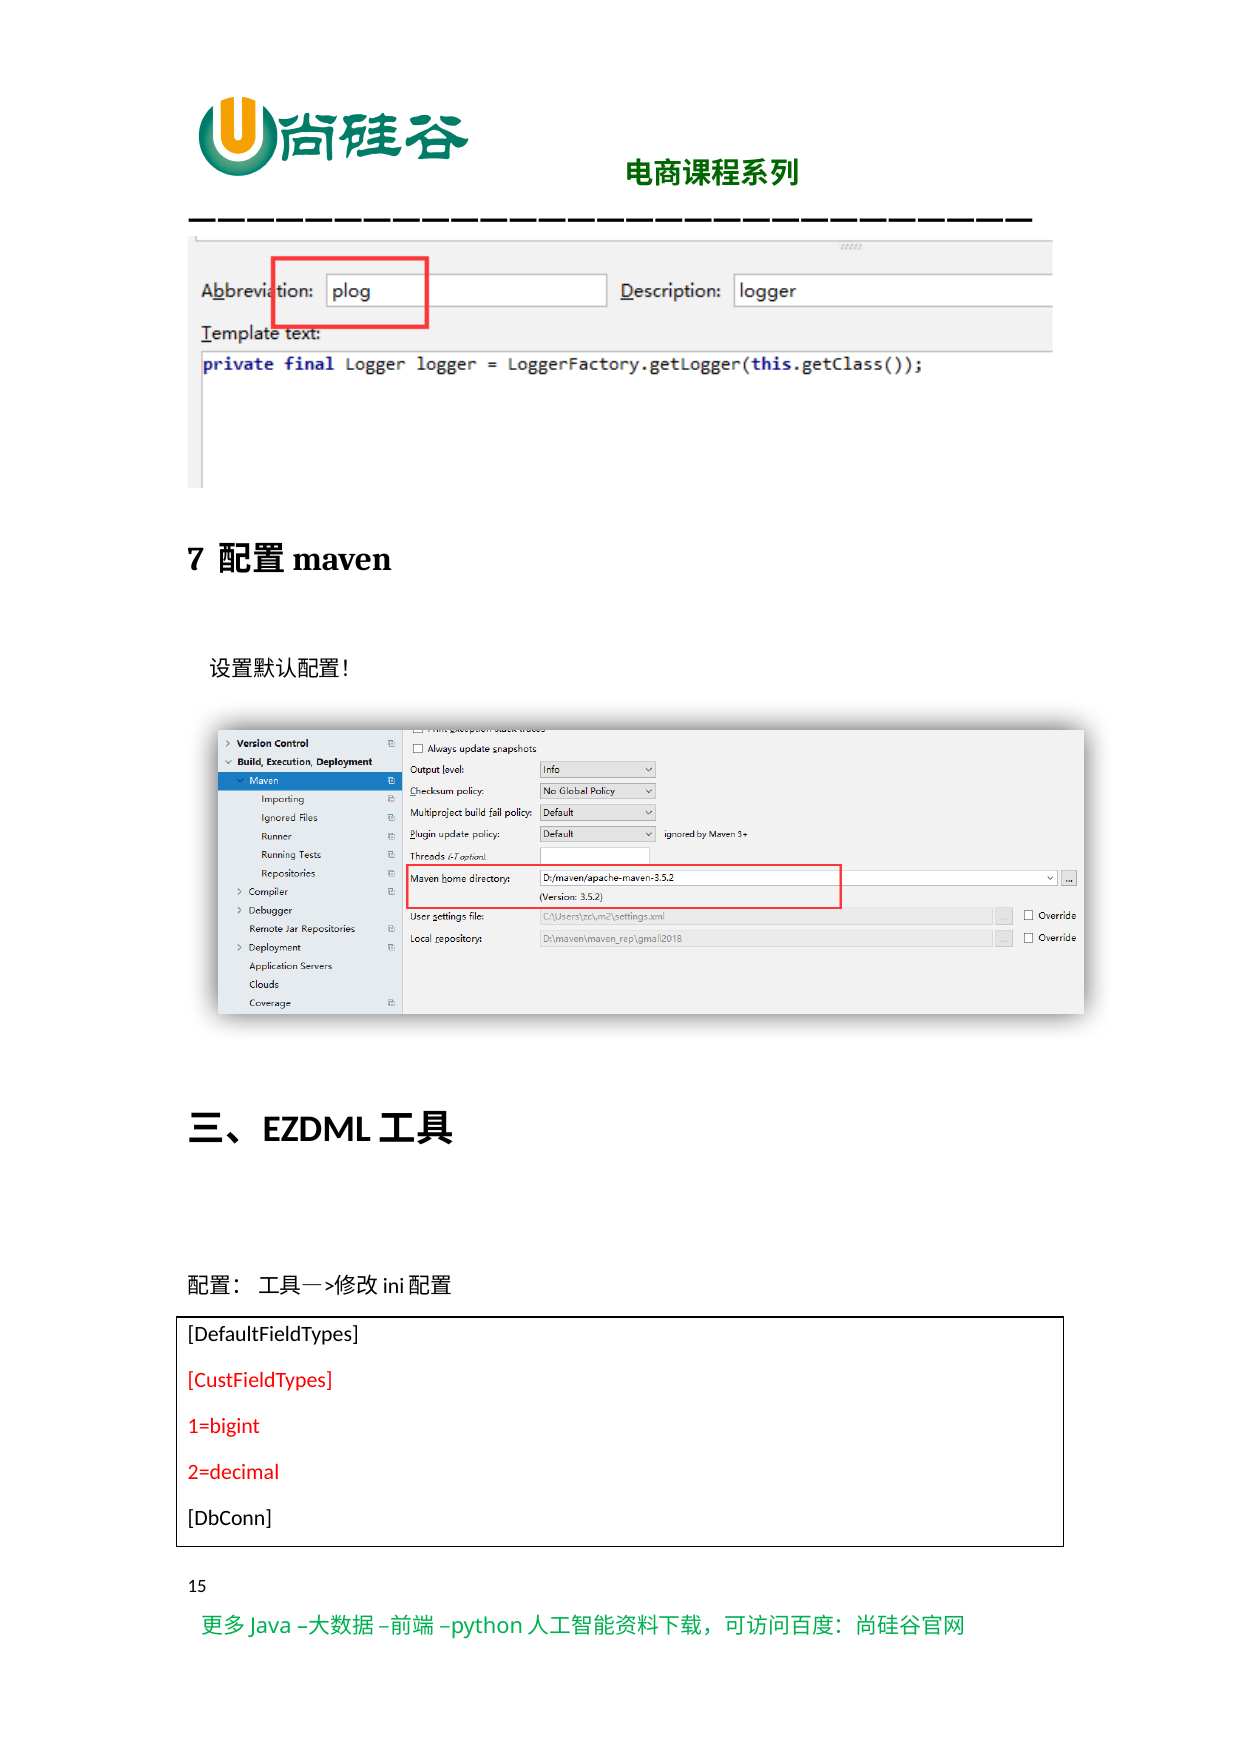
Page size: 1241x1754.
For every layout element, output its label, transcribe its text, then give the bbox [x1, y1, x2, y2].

subtitle 三、EZDML工具 [187, 1092, 1053, 1157]
text 配置： 工具—>修改ini配置 [187, 1268, 1053, 1301]
subtitle 7 配置maven [187, 524, 1053, 589]
picture [187, 88, 476, 184]
text 设置默认配置！ [187, 651, 1053, 683]
table_header [DefaultFieldTypes] [CustFieldTypes] 1=bigint 2=decimal [DbConn] [177, 1318, 1063, 1546]
picture [218, 730, 1084, 1014]
picture [187, 236, 1053, 488]
